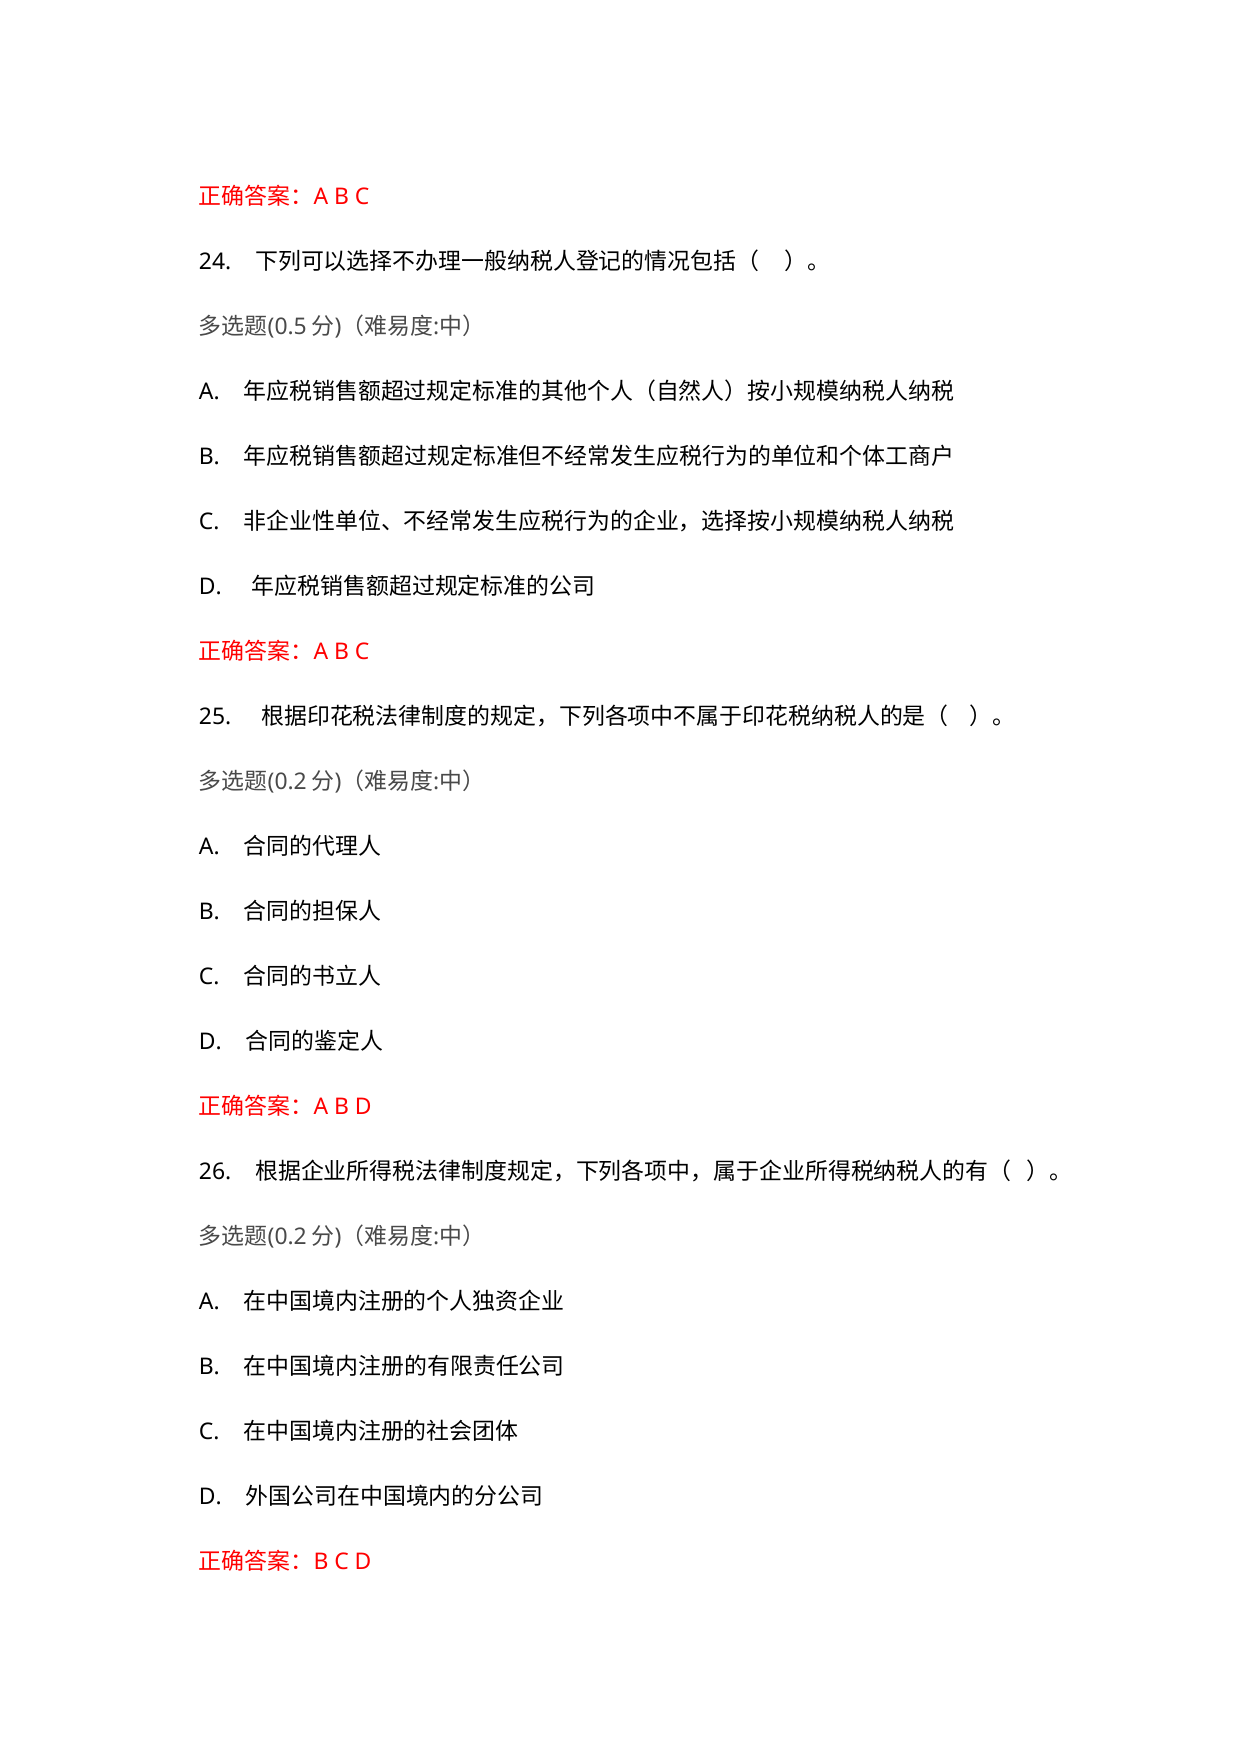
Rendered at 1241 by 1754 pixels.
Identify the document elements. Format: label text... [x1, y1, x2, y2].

table_cell D. 外国公司在中国境内的分公司 [188, 1462, 1087, 1527]
table_cell 24. 下列可以选择不办理一般纳税人登记的情况包括（ ）。 [188, 227, 1087, 292]
table_cell 正确答案：A B C [188, 162, 1087, 227]
table_cell B. 在中国境内注册的有限责任公司 [188, 1332, 1087, 1397]
table_cell B. 年应税销售额超过规定标准但不经常发生应税行为的单位和个体工商户 [188, 422, 1087, 487]
table_cell A. 在中国境内注册的个人独资企业 [188, 1267, 1087, 1332]
table_cell C. 非企业性单位、不经常发生应税行为的企业，选择按小规模纳税人纳税 [188, 487, 1087, 552]
table_cell 26. 根据企业所得税法律制度规定，下列各项中，属于企业所得税纳税人的有（ ）。 [188, 1137, 1087, 1202]
table_cell A. 合同的代理人 [188, 812, 1087, 877]
table_cell C. 在中国境内注册的社会团体 [188, 1397, 1087, 1462]
table_cell 正确答案：B C D [188, 1527, 1087, 1592]
table_cell 正确答案：A B D [188, 1072, 1087, 1137]
table_cell 正确答案：A B C [188, 617, 1087, 682]
table_cell 多选题(0.2分)（难易度:中） [188, 747, 1087, 812]
table_cell A. 年应税销售额超过规定标准的其他个人（自然人）按小规模纳税人纳税 [188, 357, 1087, 422]
table_cell D. 年应税销售额超过规定标准的公司 [188, 552, 1087, 617]
table_cell 多选题(0.2分)（难易度:中） [188, 1202, 1087, 1267]
table_cell 25. 根据印花税法律制度的规定，下列各项中不属于印花税纳税人的是（ ）。 [188, 682, 1087, 747]
table_cell D. 合同的鉴定人 [188, 1007, 1087, 1072]
table_cell B. 合同的担保人 [188, 877, 1087, 942]
table_cell 多选题(0.5分)（难易度:中） [188, 292, 1087, 357]
table_cell C. 合同的书立人 [188, 942, 1087, 1007]
